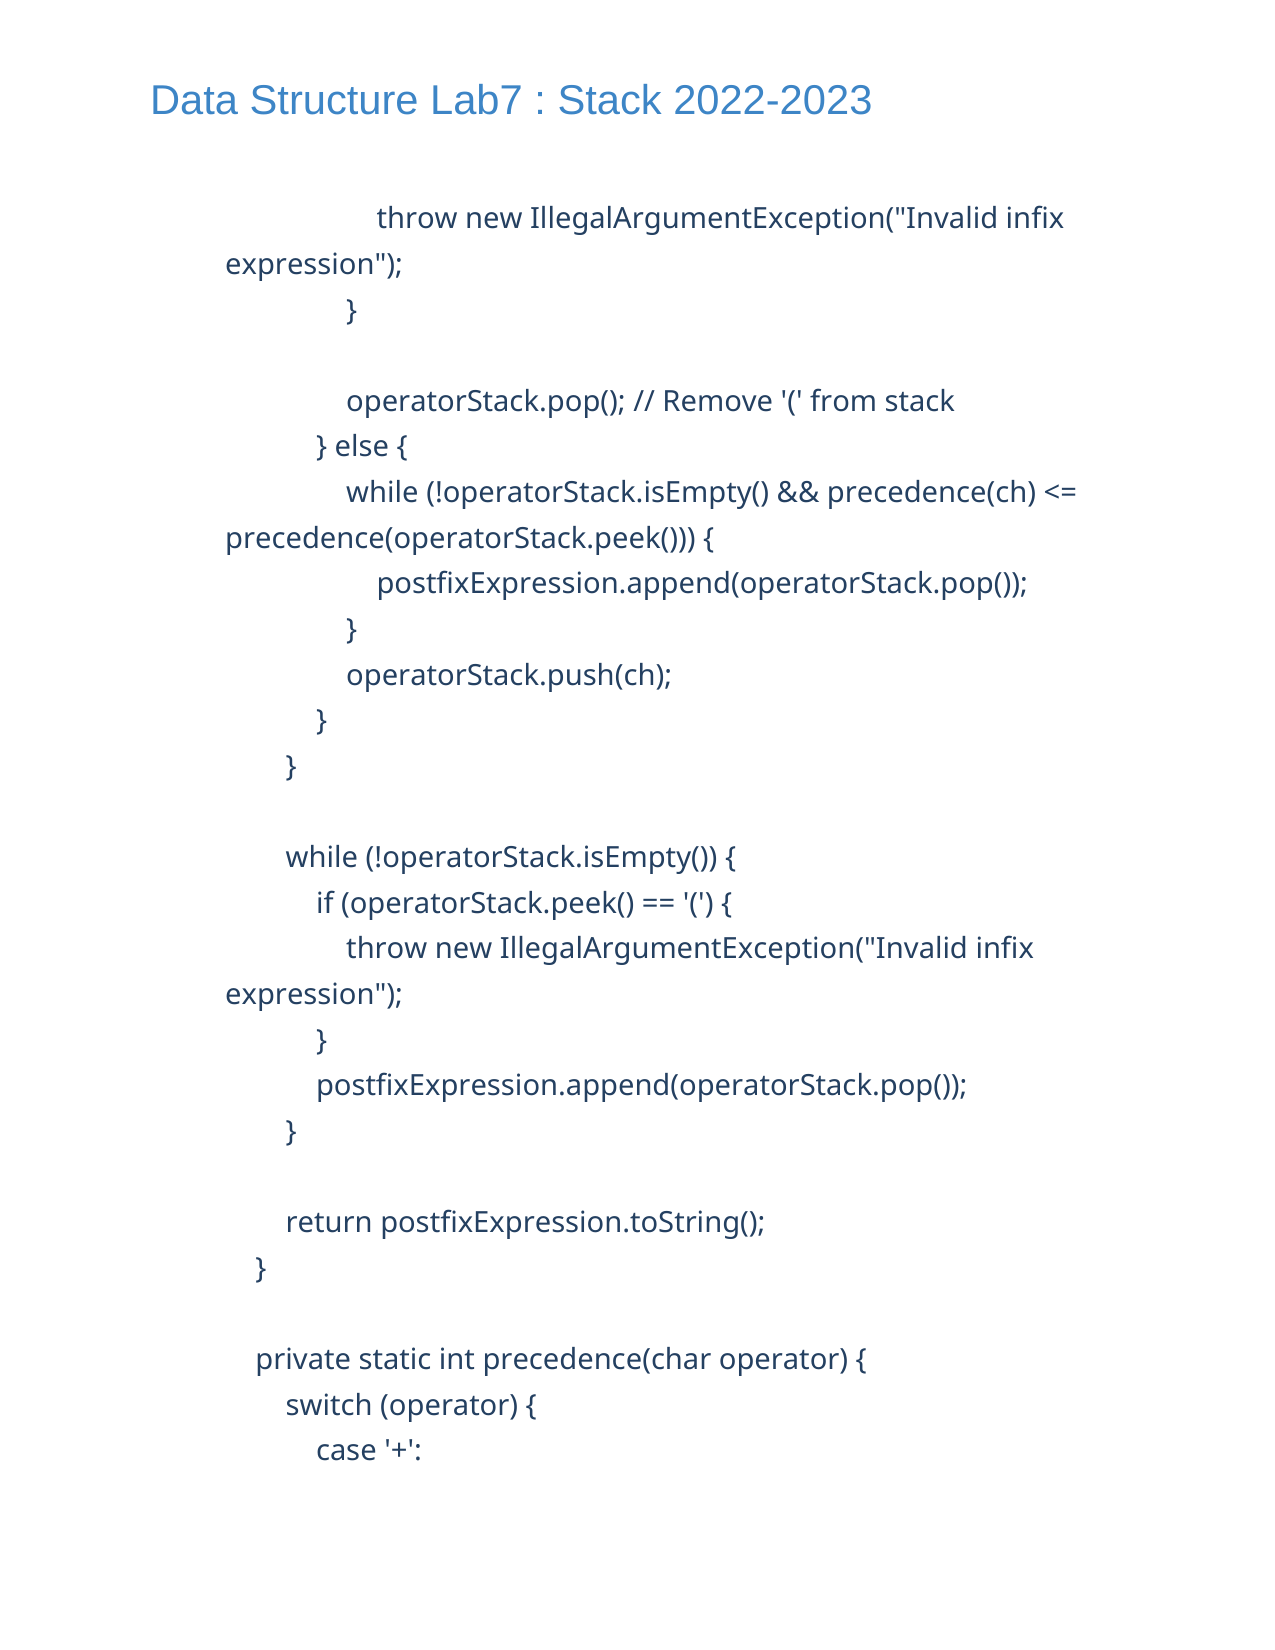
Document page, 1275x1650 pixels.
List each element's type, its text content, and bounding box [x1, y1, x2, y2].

text postfixExpression.append(operatorStack.pop()); [225, 563, 1125, 602]
text } [225, 608, 1125, 648]
text } [225, 289, 1125, 328]
text } else { [225, 426, 1125, 465]
text case '+': [225, 1429, 1125, 1469]
text throw new IllegalArgumentException("Invalid infix expression"); [225, 198, 1125, 283]
text } [225, 1019, 1125, 1058]
text if (operatorStack.peek() == '(') { [225, 882, 1125, 922]
text postfixExpression.append(operatorStack.pop()); [225, 1064, 1125, 1104]
text while (!operatorStack.isEmpty() && precedence(ch) <= precedence(operatorStack.peek())) { [225, 471, 1125, 557]
text while (!operatorStack.isEmpty()) { [225, 836, 1125, 876]
text throw new IllegalArgumentException("Invalid infix expression"); [225, 928, 1125, 1013]
text } [225, 699, 1125, 739]
text operatorStack.pop(); // Remove '(' from stack [225, 380, 1125, 420]
text } [225, 1247, 1125, 1287]
text } [225, 1110, 1125, 1150]
text operatorStack.push(ch); [225, 654, 1125, 693]
text } [225, 745, 1125, 785]
text return postfixExpression.toString(); [225, 1201, 1125, 1241]
text private static int precedence(char operator) { [225, 1338, 1125, 1378]
text switch (operator) { [225, 1384, 1125, 1423]
